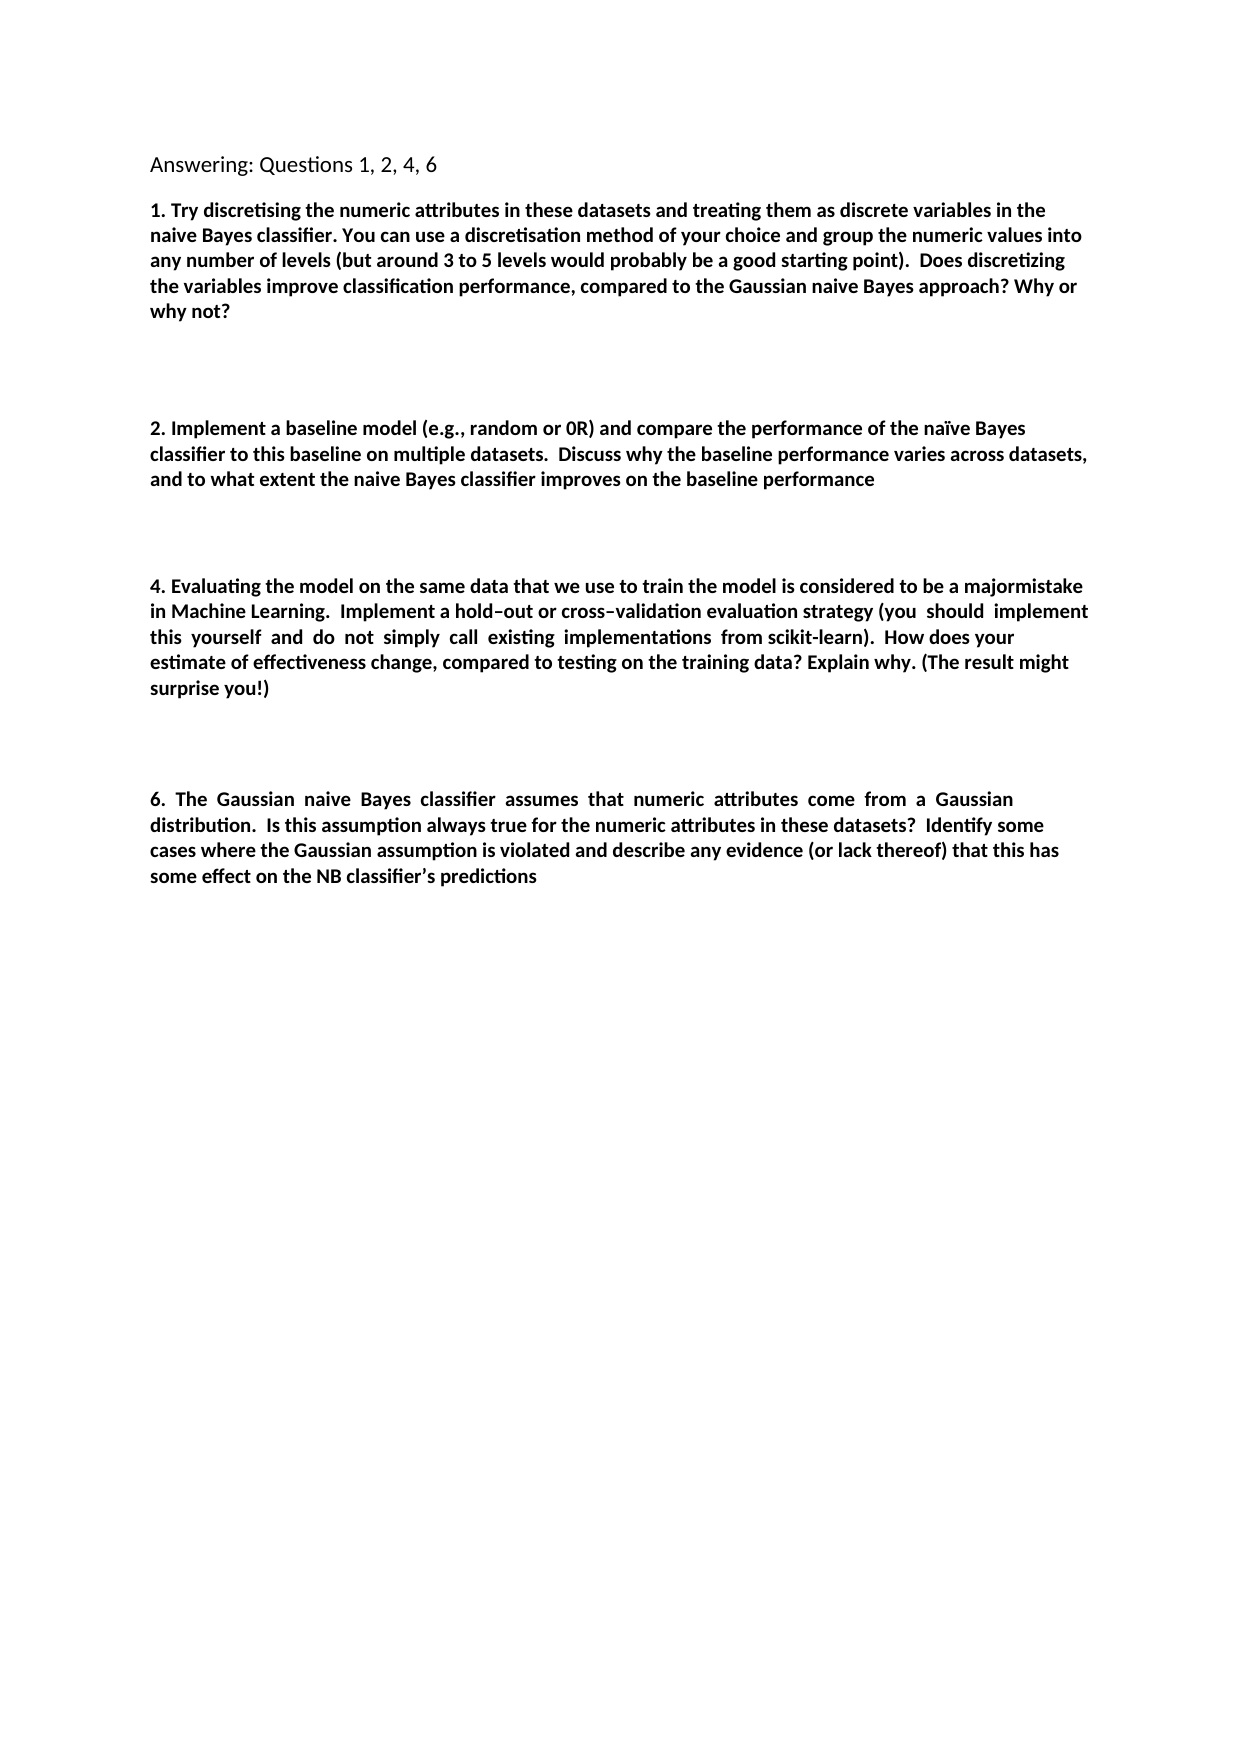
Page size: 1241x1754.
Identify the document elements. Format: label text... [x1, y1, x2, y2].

text 6. The Gaussian naive Bayes classifier assumes that numeric attributes come from a Gaussian distribution. Is this assumption always true for the numeric attributes in these datasets? Identify some cases where the Gaussian assumption is violated and describe any evidence (or lack thereof) that this has some effect on the NB classifier’s predictions [150, 787, 1090, 888]
text Answering: Questions 1, 2, 4, 6 [150, 150, 1090, 178]
text 1. Try discretising the numeric attributes in these datasets and treating them as discrete variables in the naive Bayes classifier. You can use a discretisation method of your choice and group the numeric values into any number of levels (but around 3 to 5 levels would probably be a good starting point). Does discretizing the variables improve classification performance, compared to the Gaussian naive Bayes approach? Why or why not? [150, 197, 1090, 324]
text 4. Evaluating the model on the same data that we use to train the model is considered to be a majormistake in Machine Learning. Implement a hold–out or cross–validation evaluation strategy (you should implement this yourself and do not simply call existing implementations from scikit-learn). How does your estimate of effectiveness change, compared to testing on the training data? Explain why. (The result might surprise you!) [150, 573, 1090, 700]
